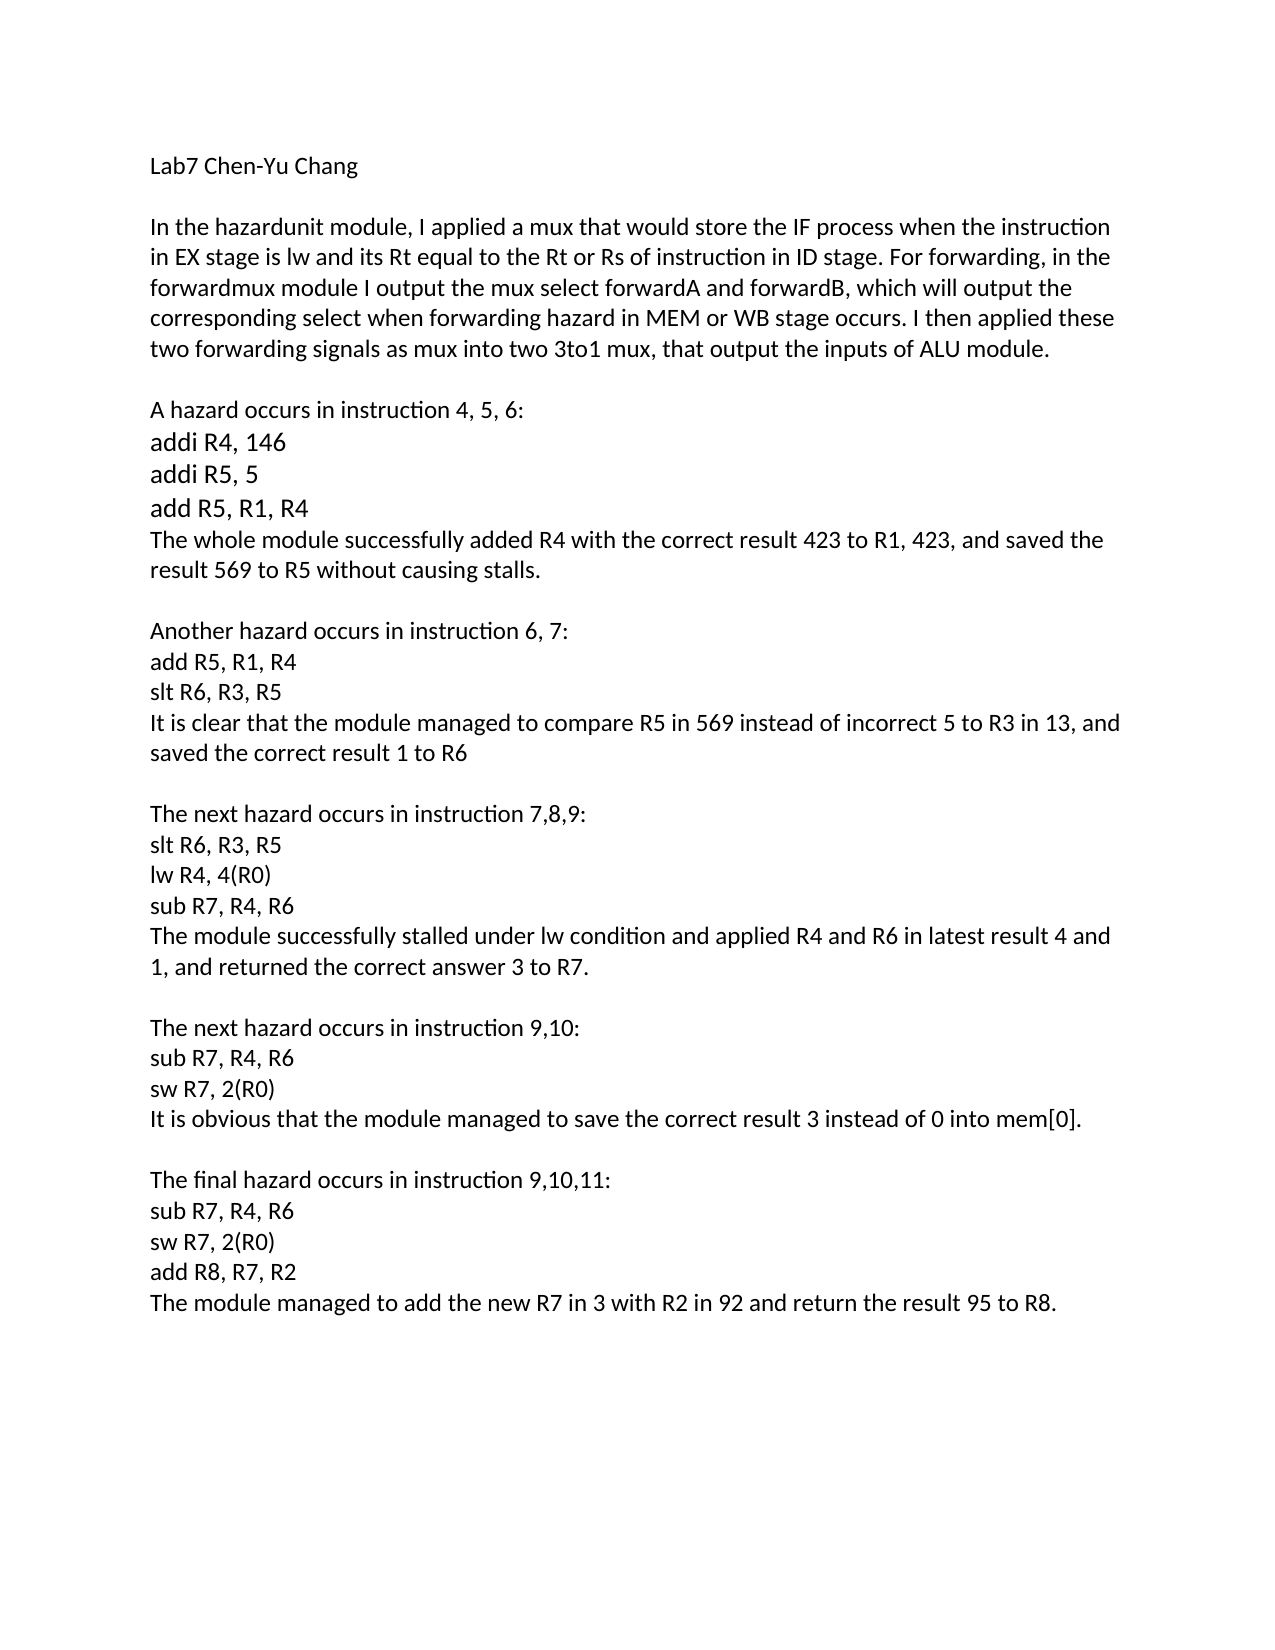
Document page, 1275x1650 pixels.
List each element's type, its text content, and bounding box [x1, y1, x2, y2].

text In the hazardunit module, I applied a mux that would store the IF process when the instruction in EX stage is lw and its Rt equal to the Rt or Rs of instruction in ID stage. For forwarding, in the forwardmux module I output the mux select forwardA and forwardB, which will output the corresponding select when forwarding hazard in MEM or WB stage occurs. I then applied these two forwarding signals as mux into two 3to1 mux, that output the inputs of ALU module. [150, 211, 1125, 364]
text The module managed to add the new R7 in 3 with R2 in 92 and return the result 95 to R8. [150, 1287, 1125, 1317]
text slt R6, R3, R5 [150, 676, 1125, 707]
text The final hazard occurs in instruction 9,10,11: [150, 1165, 1125, 1195]
text It is obvious that the module managed to save the correct result 3 instead of 0 into mem[0]. [150, 1104, 1125, 1134]
text lw R4, 4(R0) [150, 859, 1125, 890]
text add R8, R7, R2 [150, 1256, 1125, 1287]
text add R5, R1, R4 [150, 491, 1125, 524]
text The module successfully stalled under lw condition and applied R4 and R6 in latest result 4 and 1, and returned the correct answer 3 to R7. [150, 921, 1125, 982]
text The whole module successfully added R4 with the correct result 423 to R1, 423, and saved the result 569 to R5 without causing stalls. [150, 524, 1125, 585]
text sub R7, R4, R6 [150, 1195, 1125, 1226]
text sub R7, R4, R6 [150, 890, 1125, 921]
text The next hazard occurs in instruction 7,8,9: [150, 798, 1125, 829]
text sw R7, 2(R0) [150, 1073, 1125, 1104]
text add R5, R1, R4 [150, 646, 1125, 676]
text sub R7, R4, R6 [150, 1043, 1125, 1073]
text It is clear that the module managed to compare R5 in 569 instead of incorrect 5 to R3 in 13, and saved the correct result 1 to R6 [150, 707, 1125, 768]
text A hazard occurs in instruction 4, 5, 6: [150, 394, 1125, 425]
text Lab7 Chen-Yu Chang [150, 150, 1125, 181]
text Another hazard occurs in instruction 6, 7: [150, 615, 1125, 646]
text The next hazard occurs in instruction 9,10: [150, 1012, 1125, 1043]
text sw R7, 2(R0) [150, 1226, 1125, 1256]
text addi R5, 5 [150, 458, 1125, 491]
text slt R6, R3, R5 [150, 829, 1125, 859]
text addi R4, 146 [150, 425, 1125, 458]
